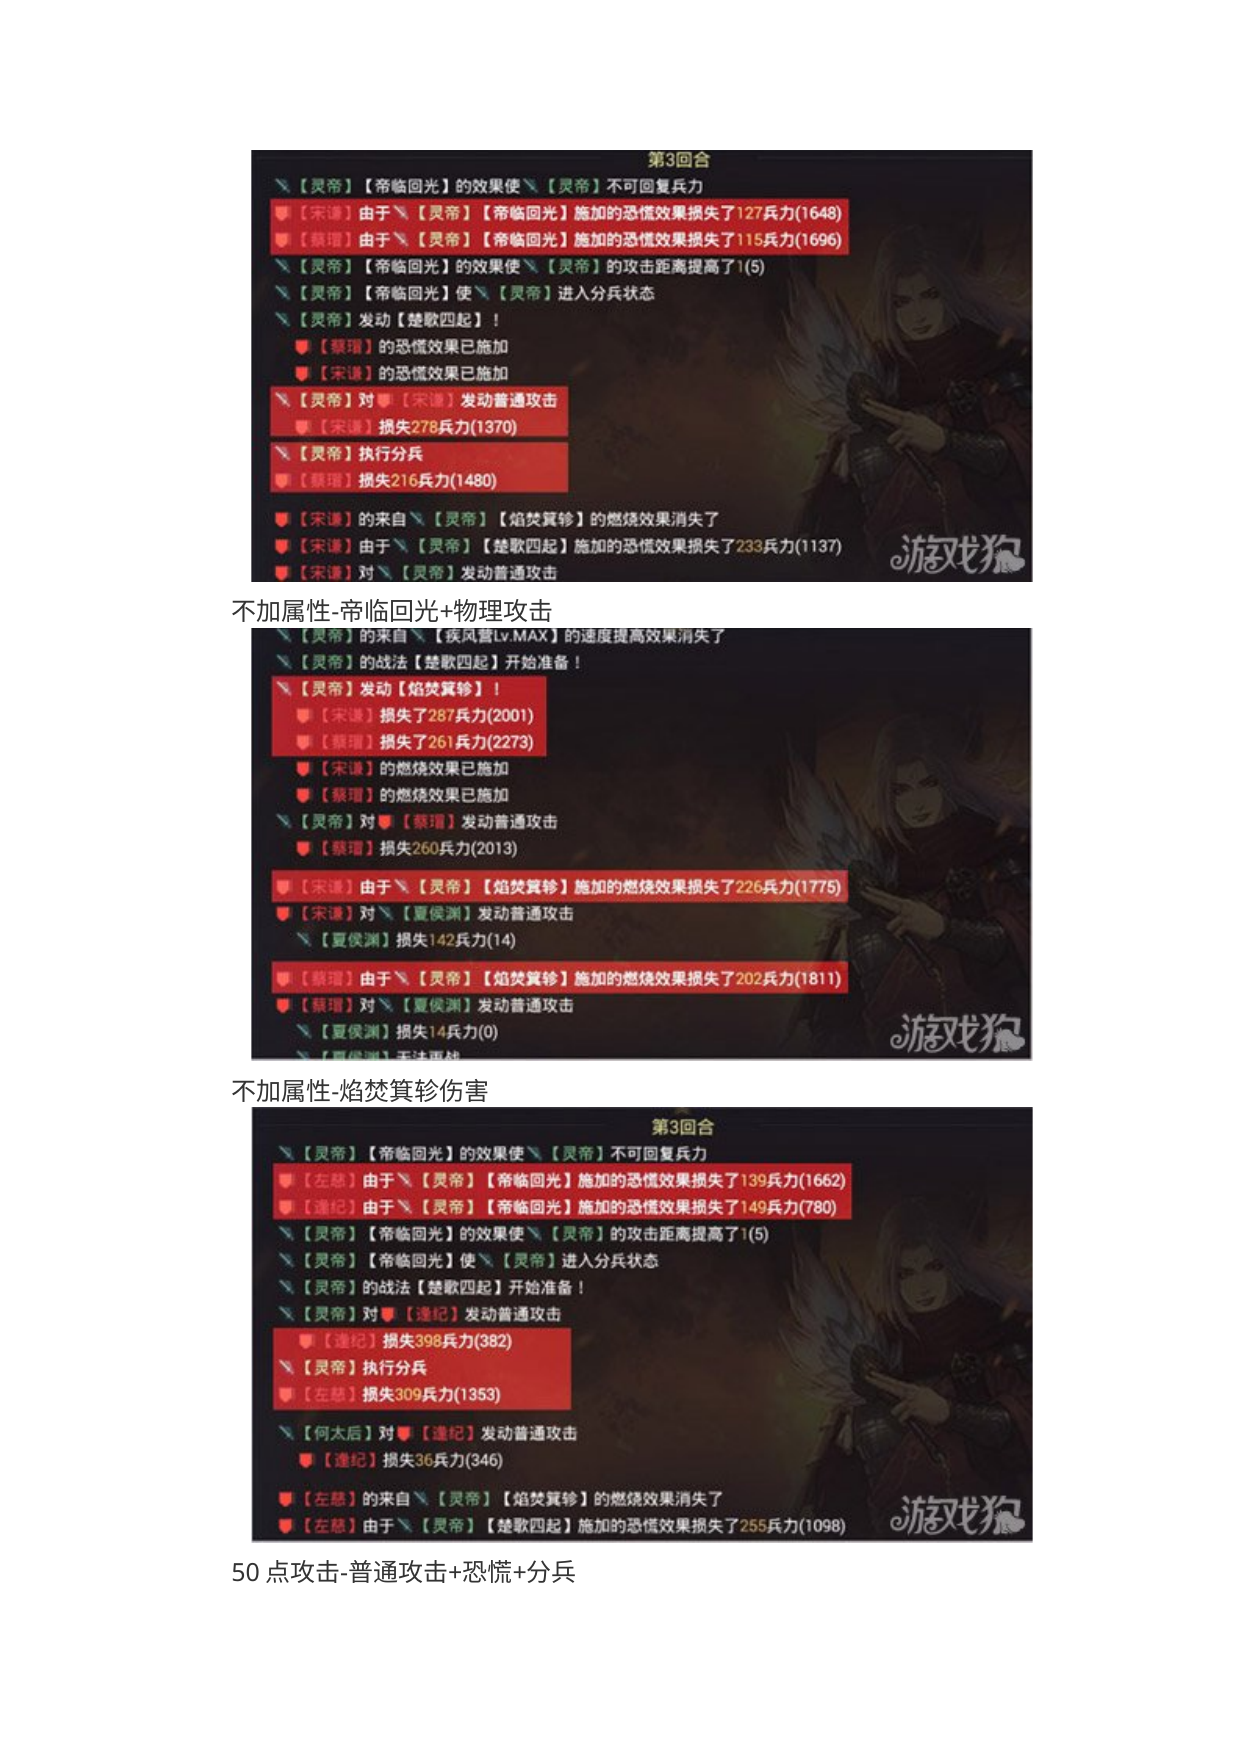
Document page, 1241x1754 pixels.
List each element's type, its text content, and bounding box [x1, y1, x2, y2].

picture [251, 1107, 1033, 1543]
text 不加属性-帝临回光+物理攻击 [187, 581, 1053, 628]
text 50点攻击-普通攻击+恐慌+分兵 [187, 1542, 1053, 1589]
picture [251, 628, 1033, 1061]
picture [251, 150, 1033, 582]
text 不加属性-焰焚箕轸伤害 [187, 1061, 1053, 1108]
